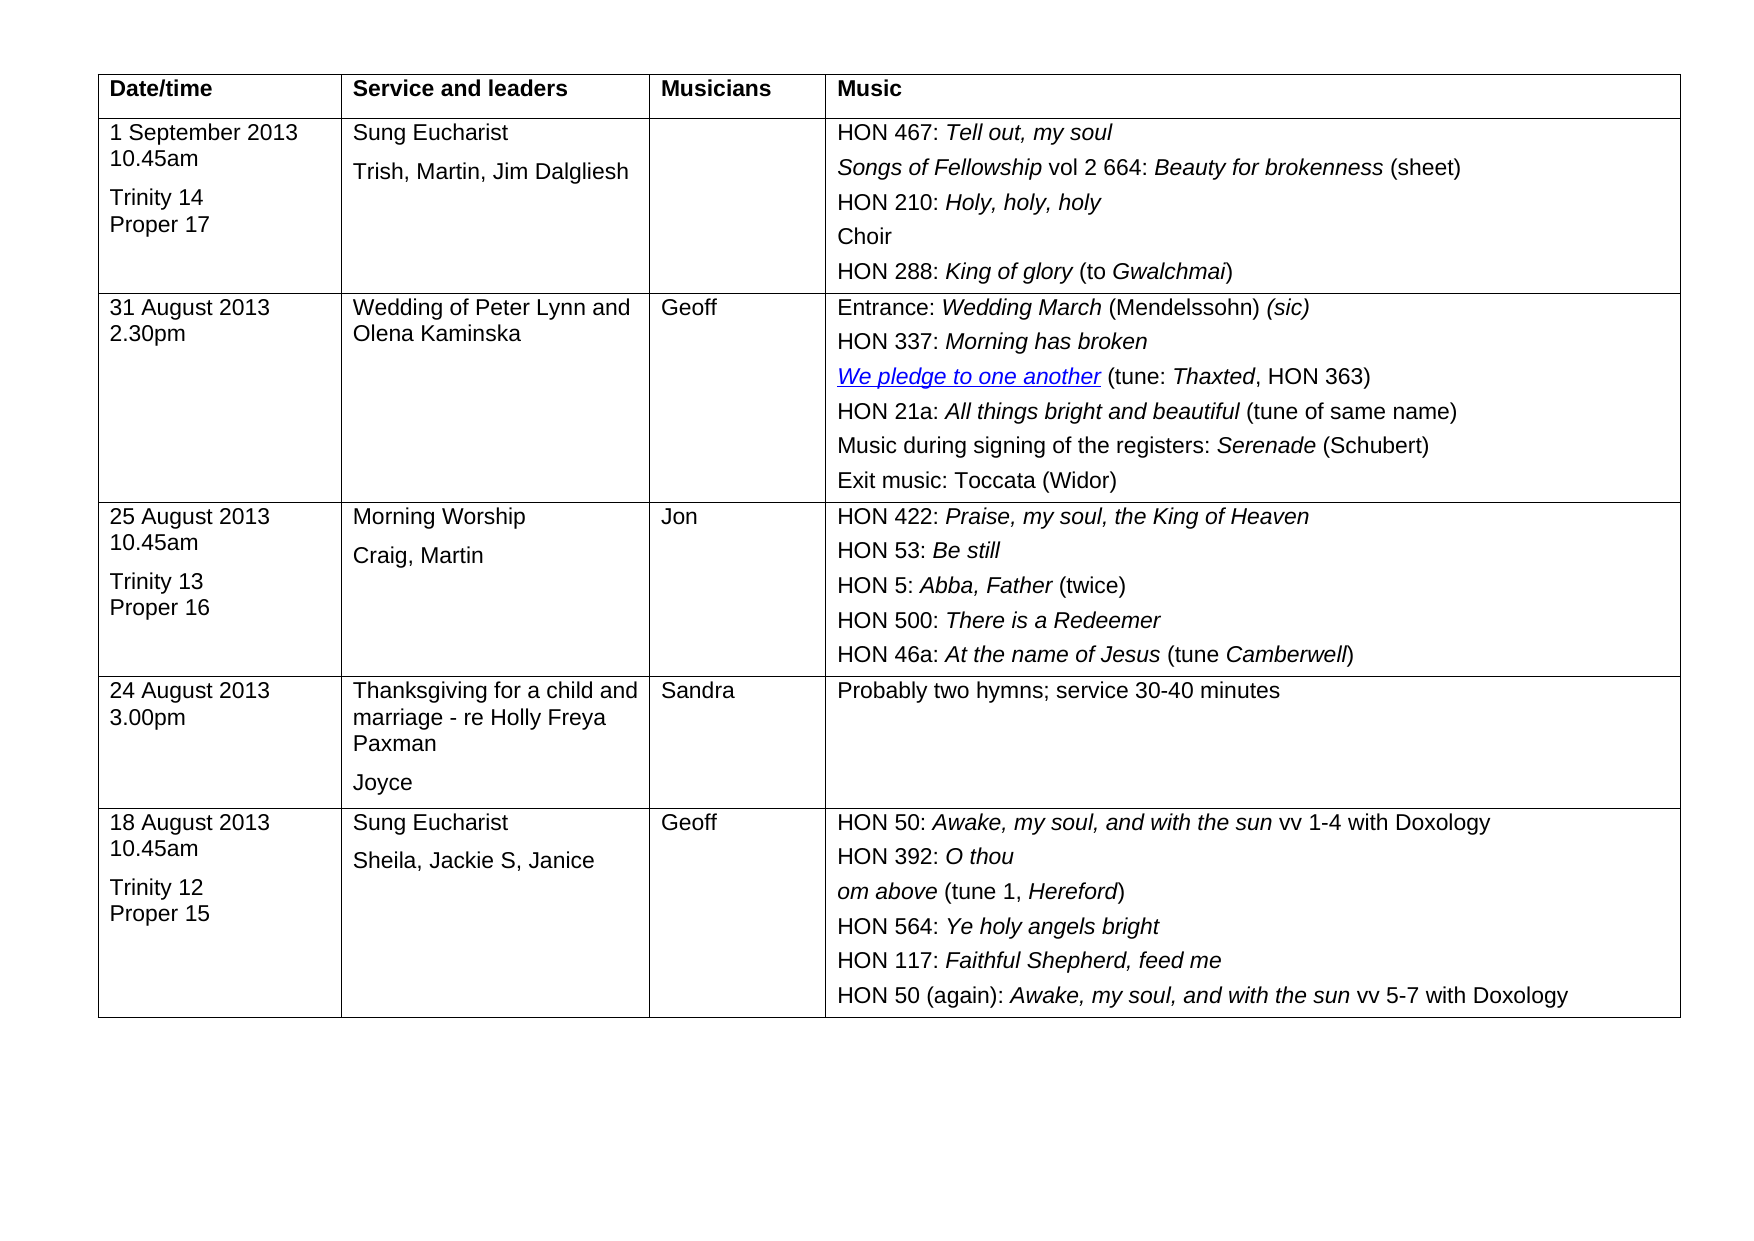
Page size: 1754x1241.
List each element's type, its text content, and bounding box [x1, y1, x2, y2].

table_cell Sung Eucharist Sheila, Jackie S, Janice [342, 809, 649, 1017]
table_cell Wedding of Peter Lynn and Olena Kaminska [342, 294, 649, 502]
table_cell Geoff [650, 809, 825, 1017]
table_cell Morning Worship Craig, Martin [342, 503, 649, 676]
table_header Date/time [99, 75, 341, 118]
table_cell HON 422: Praise, my soul, the King of Heaven HON 53: Be still HON 5: Abba, Father (twice) HON 500: There is a Redeemer HON 46a: At the name of Jesus (tune Camberwell) [826, 503, 1680, 676]
table_cell Sung Eucharist Trish, Martin, Jim Dalgliesh [342, 119, 649, 292]
table_cell [650, 119, 825, 292]
table_cell HON 467: Tell out, my soul Songs of Fellowship vol 2 664: Beauty for brokenness (sheet) HON 210: Holy, holy, holy Choir HON 288: King of glory (to Gwalchmai) [826, 119, 1680, 292]
table_cell Jon [650, 503, 825, 676]
table_header Service and leaders [342, 75, 649, 118]
table_cell Thanksgiving for a child and marriage - re Holly Freya Paxman Joyce [342, 677, 649, 808]
table_header Music [826, 75, 1680, 118]
table_header Musicians [650, 75, 825, 118]
table_cell 24 August 2013 3.00pm [99, 677, 341, 808]
table_cell Probably two hymns; service 30-40 minutes [826, 677, 1680, 808]
table_cell 18 August 2013 10.45am Trinity 12 Proper 15 [99, 809, 341, 1017]
table_cell HON 50: Awake, my soul, and with the sun vv 1-4 with Doxology HON 392: O thou om above (tune 1, Hereford) HON 564: Ye holy angels bright HON 117: Faithful Shepherd, feed me HON 50 (again): Awake, my soul, and with the sun vv 5-7 with Doxology [826, 809, 1680, 1017]
table_cell Entrance: Wedding March (Mendelssohn) (sic) HON 337: Morning has broken We pledge to one another (tune: Thaxted, HON 363) HON 21a: All things bright and beautiful (tune of same name) Music during signing of the registers: Serenade (Schubert) Exit music: Toccata (Widor) [826, 294, 1680, 502]
table_cell Geoff [650, 294, 825, 502]
table_cell 31 August 2013 2.30pm [99, 294, 341, 502]
table_cell 25 August 2013 10.45am Trinity 13 Proper 16 [99, 503, 341, 676]
table_cell 1 September 2013 10.45am Trinity 14 Proper 17 [99, 119, 341, 292]
table_cell Sandra [650, 677, 825, 808]
